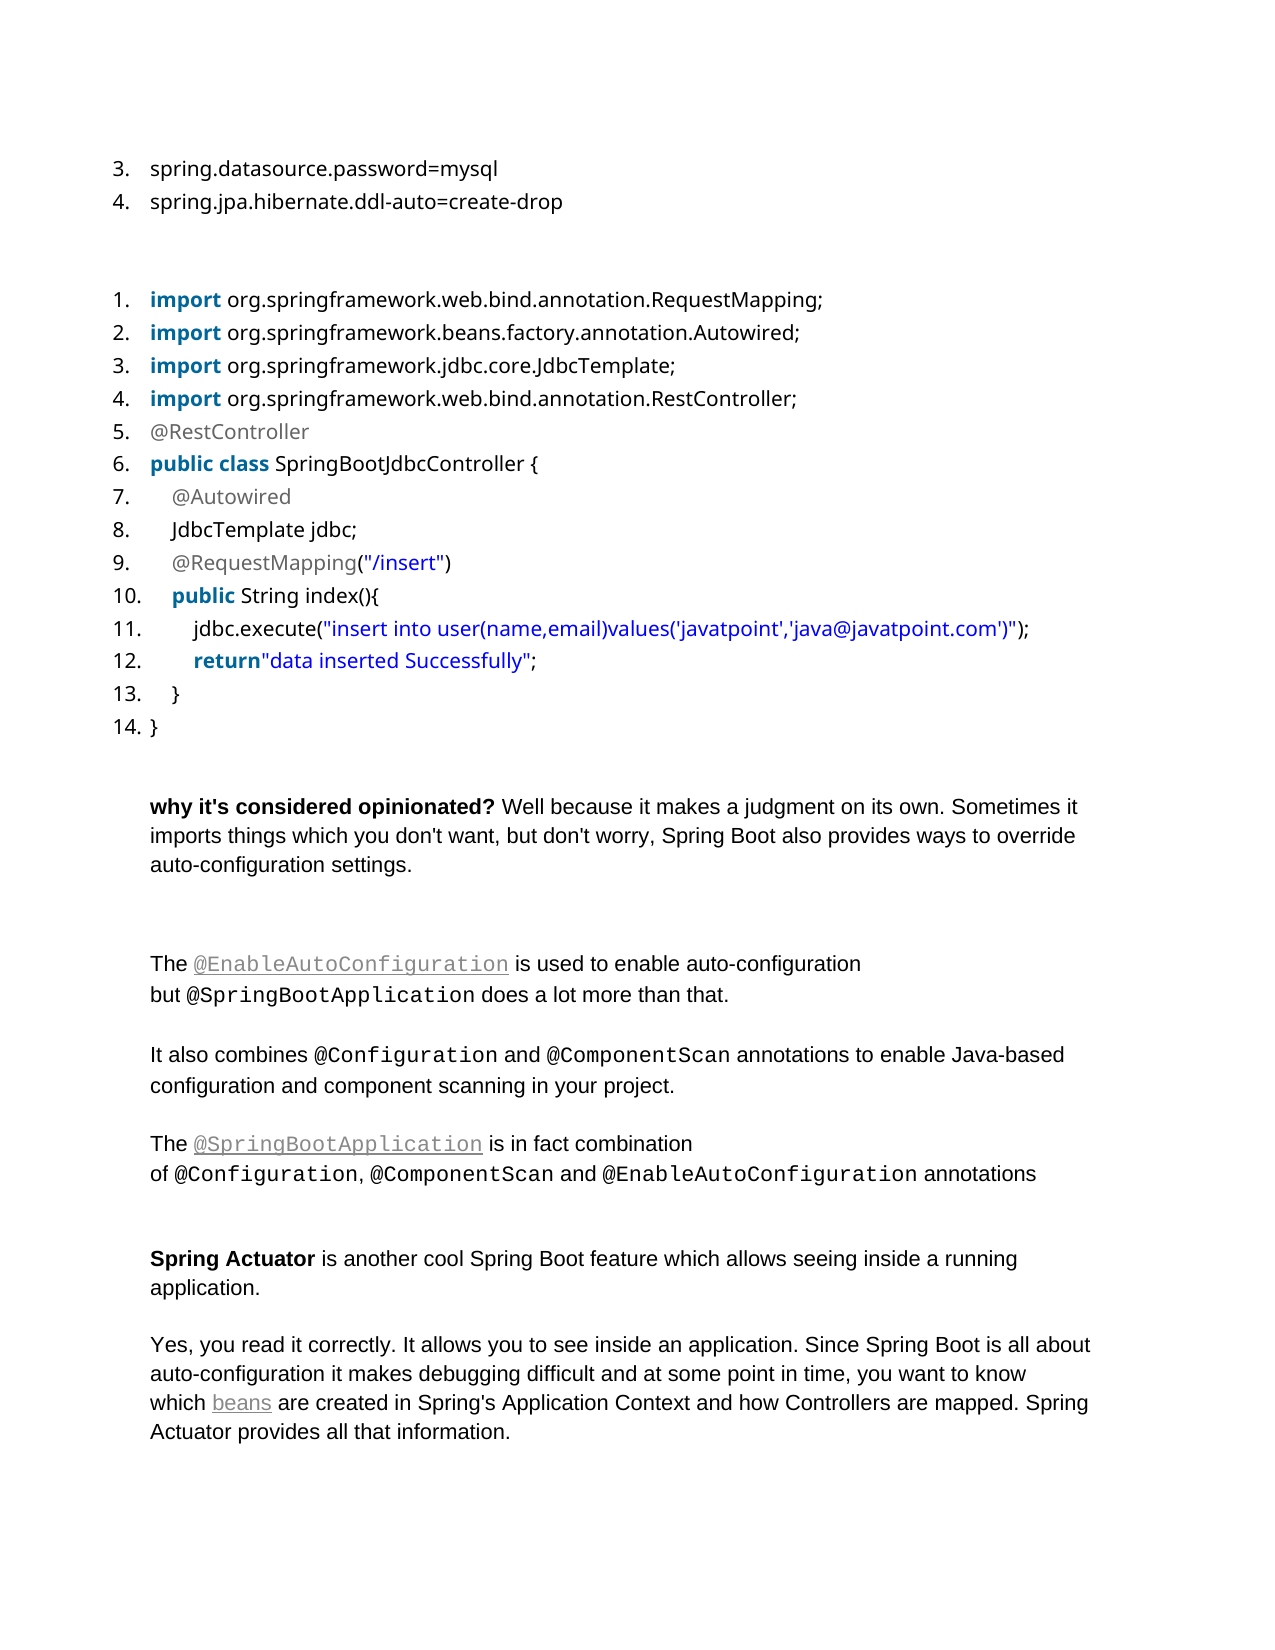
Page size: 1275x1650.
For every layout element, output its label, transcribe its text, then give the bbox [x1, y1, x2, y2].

list JdbcTemplate jdbc; [112, 511, 1125, 544]
list import org.springframework.web.bind.annotation.RequestMapping; [112, 281, 1125, 314]
text why it's considered opinionated? Well because it makes a judgment on its own. Sometimes it imports things which you don't want, but don't worry, Spring Boot also provides ways to override auto-configuration settings. [150, 793, 1125, 877]
list return"data inserted Successfully"; [112, 642, 1125, 675]
list public class SpringBootJdbcController { [112, 445, 1125, 478]
list } [112, 708, 1125, 741]
list @RestController [112, 412, 1125, 445]
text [150, 1246, 1125, 1473]
list import org.springframework.jdbc.core.JdbcTemplate; [112, 347, 1125, 379]
list spring.datasource.password=mysql [112, 150, 1125, 183]
list @Autowired [112, 478, 1125, 511]
list import org.springframework.beans.factory.annotation.Autowired; [112, 314, 1125, 347]
list @RequestMapping("/insert") [112, 544, 1125, 576]
list } [112, 675, 1125, 708]
text The @EnableAutoConfiguration is used to enable auto-configuration but @SpringBootApplication does a lot more than that. It also combines @Configuration and @ComponentScan annotations to enable Java-based configuration and component scanning in your project. The @SpringBootApplication is in fact combination of @Configuration, @ComponentScan and @EnableAutoConfiguration annotations [150, 951, 1125, 1221]
list jdbc.execute("insert into user(name,email)values('javatpoint','java@javatpoint.com')"); [112, 609, 1125, 642]
list spring.jpa.hibernate.ddl-auto=create-drop [112, 183, 1125, 216]
list import org.springframework.web.bind.annotation.RestController; [112, 379, 1125, 412]
list public String index(){ [112, 576, 1125, 609]
